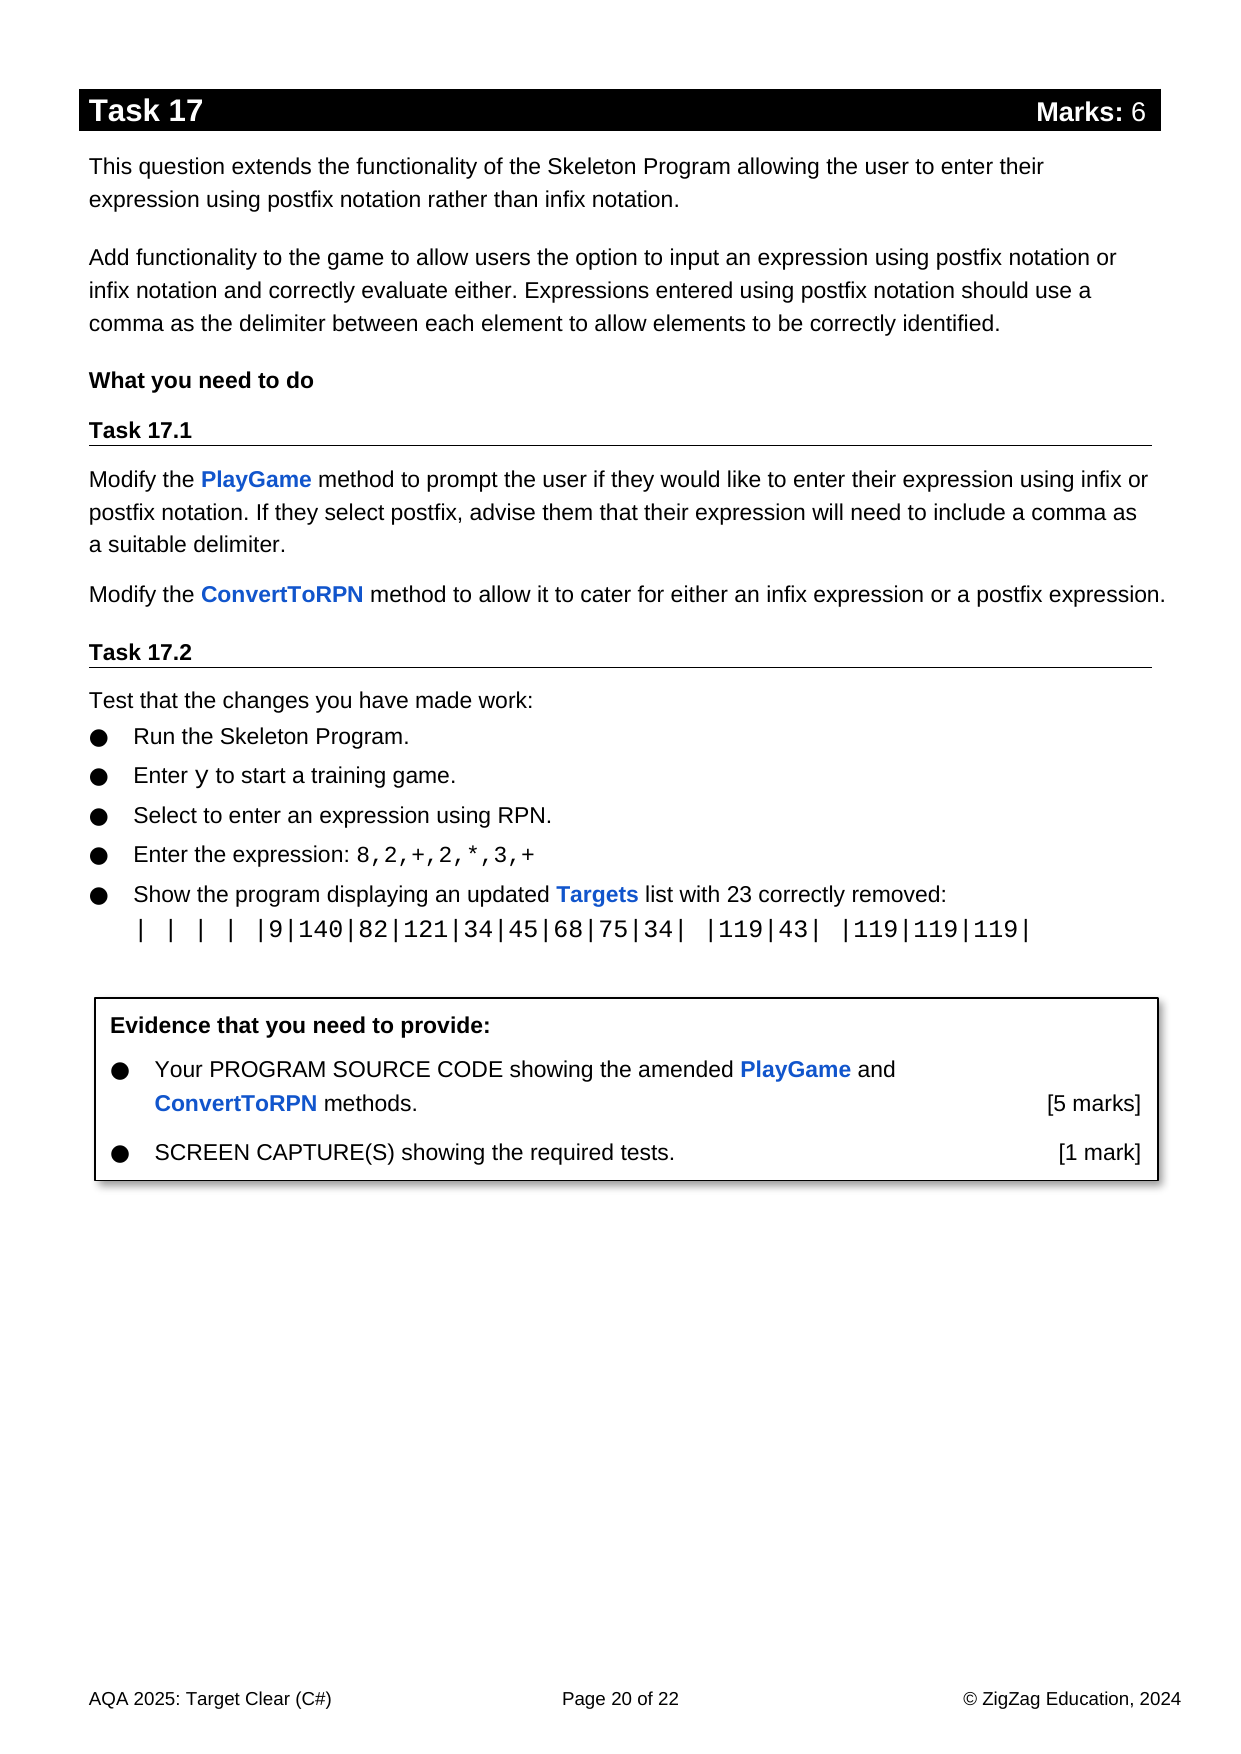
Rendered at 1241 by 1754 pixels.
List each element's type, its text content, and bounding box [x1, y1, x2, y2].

text Add functionality to the game to allow users the option to input an expression using postfix notation or infix notation and correctly evaluate either. Expressions entered using postfix notation should use a comma as the delimiter between each element to allow elements to be correctly identified. [89, 244, 1152, 336]
text Task 17.1 [89, 417, 1152, 445]
list Show the program displaying an updated Targets list with 23 correctly removed: [89, 877, 1152, 909]
text Test that the changes you have made work: [89, 687, 1152, 714]
list Enter y to start a training game. [89, 759, 1152, 791]
text Task 17 Marks: 6 [80, 90, 1160, 130]
text This question extends the functionality of the Skeleton Program allowing the user to enter their expression using postfix notation rather than infix notation. [89, 153, 1152, 212]
text | | | | |9|140|82|121|34|45|68|75|34| |119|43| |119|119|119| [89, 917, 1152, 945]
text Modify the PlayGame method to prompt the user if they would like to enter their expression using infix or postfix notation. If they select postfix, advise them that their expression will need to include a comma as a suitable delimiter. [89, 466, 1152, 558]
text What you need to do [89, 367, 1152, 394]
text Modify the ConvertToRPN method to allow it to cater for either an infix expression or a postfix expression. [89, 581, 1166, 607]
text Task 17.2 [89, 639, 1152, 667]
list Select to enter an expression using RPN. [89, 799, 1152, 831]
list Run the Skeleton Program. [89, 720, 1152, 752]
list Enter the expression: 8,2,+,2,*,3,+ [89, 838, 1152, 870]
